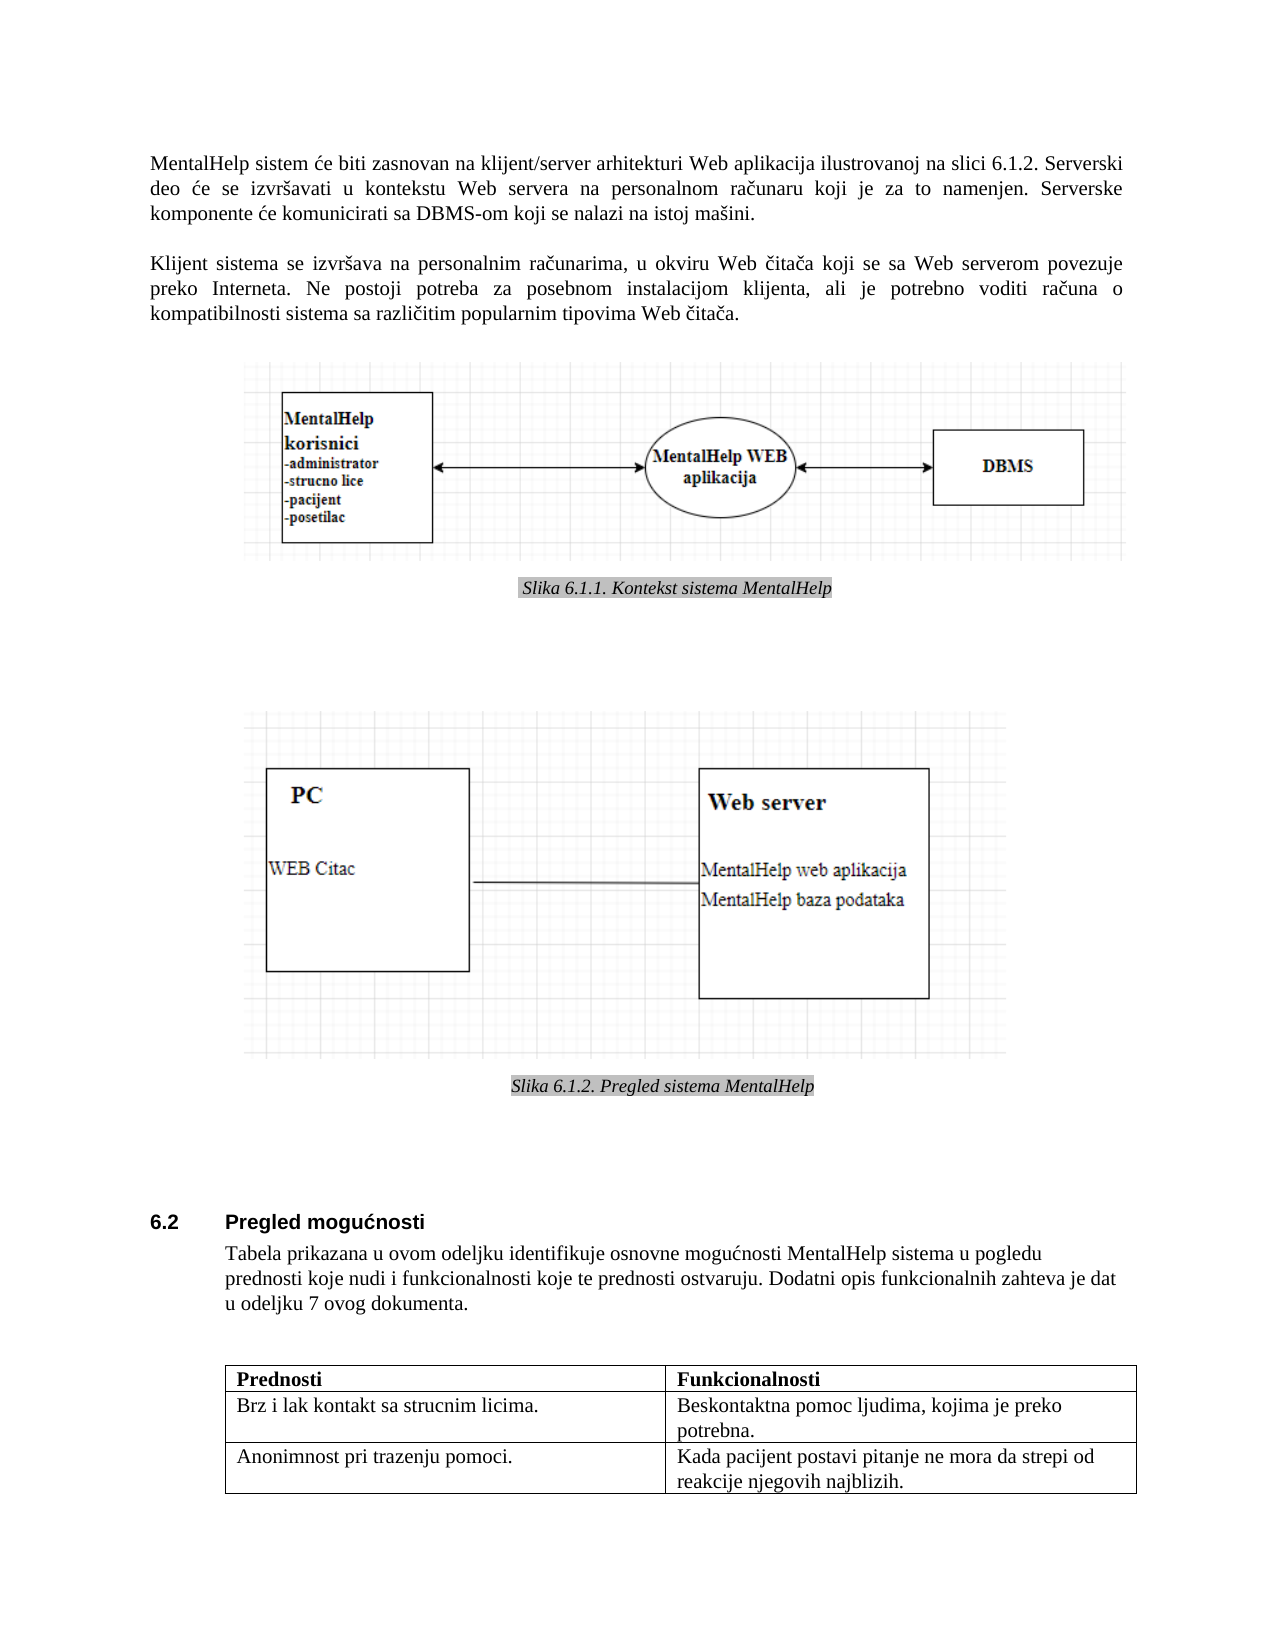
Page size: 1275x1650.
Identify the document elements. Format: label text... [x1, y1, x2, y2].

text Slika 6.1.2. Pregled sistema MentalHelp [225, 1071, 1125, 1096]
text Klijent sistema se izvršava na personalnim računarima, u okviru Web čitača koji se sa Web serverom povezuje preko Interneta. Ne postoji potreba za posebnom instalacijom klijenta, ali je potrebno voditi računa o kompatibilnosti sistema sa različitim popularnim tipovima Web čitača. [150, 250, 1125, 325]
subtitle Pregled mogućnosti [150, 1209, 1125, 1234]
table_cell Brz i lak kontakt sa strucnim licima. [226, 1392, 665, 1442]
text Tabela prikazana u ovom odeljku identifikuje osnovne mogućnosti MentalHelp sistema u pogledu prednosti koje nudi i funkcionalnosti koje te prednosti ostvaruju. Dodatni opis funkcionalnih zahteva je dat u odeljku 7 ovog dokumenta. [225, 1240, 1125, 1315]
table_header Prednosti [226, 1366, 665, 1391]
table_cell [666, 1443, 1136, 1493]
table_header Funkcionalnosti [666, 1366, 1136, 1391]
text Slika 6.1.1. Kontekst sistema MentalHelp [225, 573, 1125, 598]
text MentalHelp sistem će biti zasnovan na klijent/server arhitekturi Web aplikacija ilustrovanoj na slici 6.1.2. Serverski deo će se izvršavati u kontekstu Web servera na personalnom računaru koji je za to namenjen. Serverske komponente će komunicirati sa DBMS-om koji se nalazi na istoj mašini. [150, 150, 1125, 225]
table_cell Beskontaktna pomoc ljudima, kojima je preko potrebna. [666, 1392, 1136, 1442]
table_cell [226, 1443, 665, 1493]
